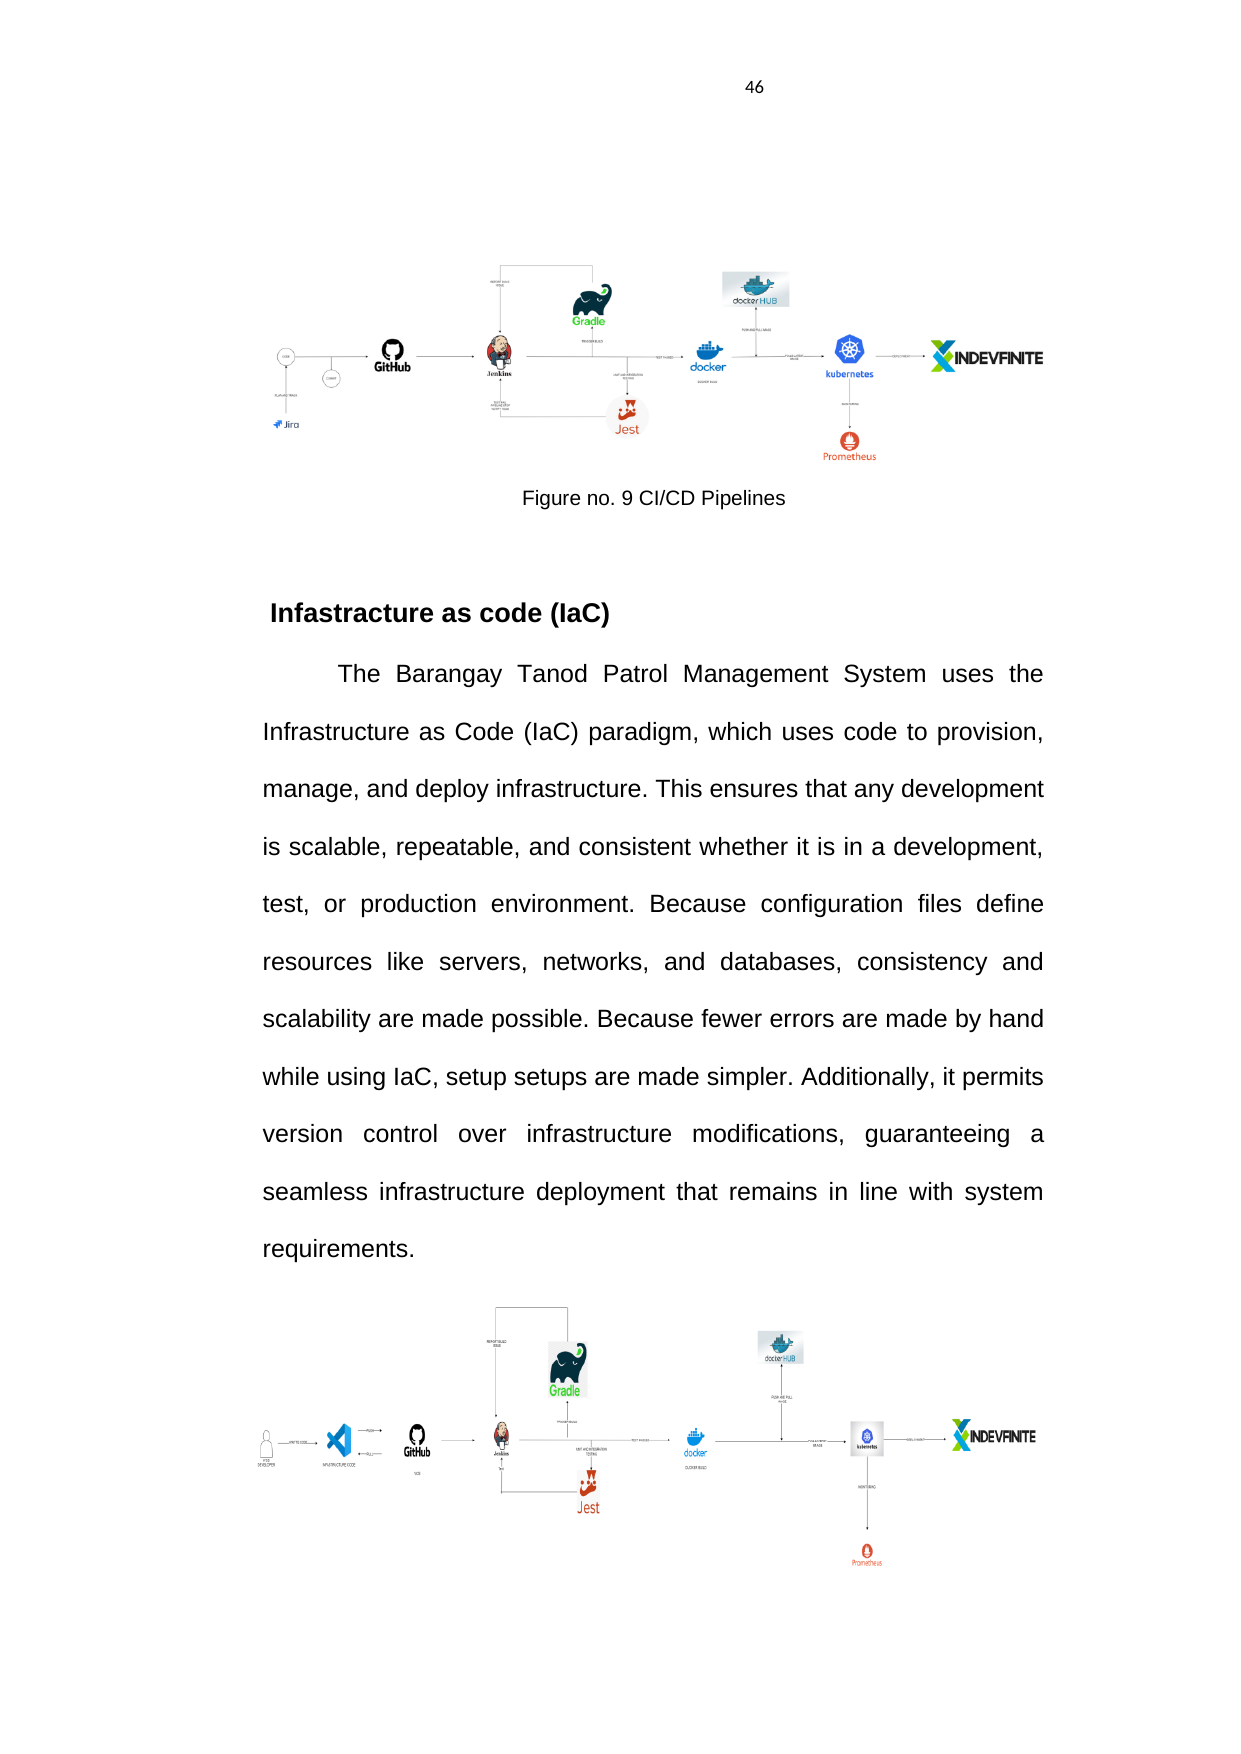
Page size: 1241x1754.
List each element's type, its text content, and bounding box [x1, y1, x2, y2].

list Infastracture as code (IaC) [262, 597, 1045, 628]
text The Barangay Tanod Patrol Management System uses the Infrastructure as Code (IaC) paradigm, which uses code to provision, manage, and deploy infrastructure. This ensures that any development is scalable, repeatable, and consistent whether it is in a development, test, or production environment. Because configuration files define resources like servers, networks, and databases, consistency and scalability are made possible. Because fewer errors are made by hand while using IaC, setup setups are made simpler. Additionally, it permits version control over infrastructure modifications, guaranteeing a seamless infrastructure deployment that remains in line with system requirements. [262, 659, 1045, 1263]
picture [264, 264, 1045, 463]
picture [254, 1306, 1037, 1576]
